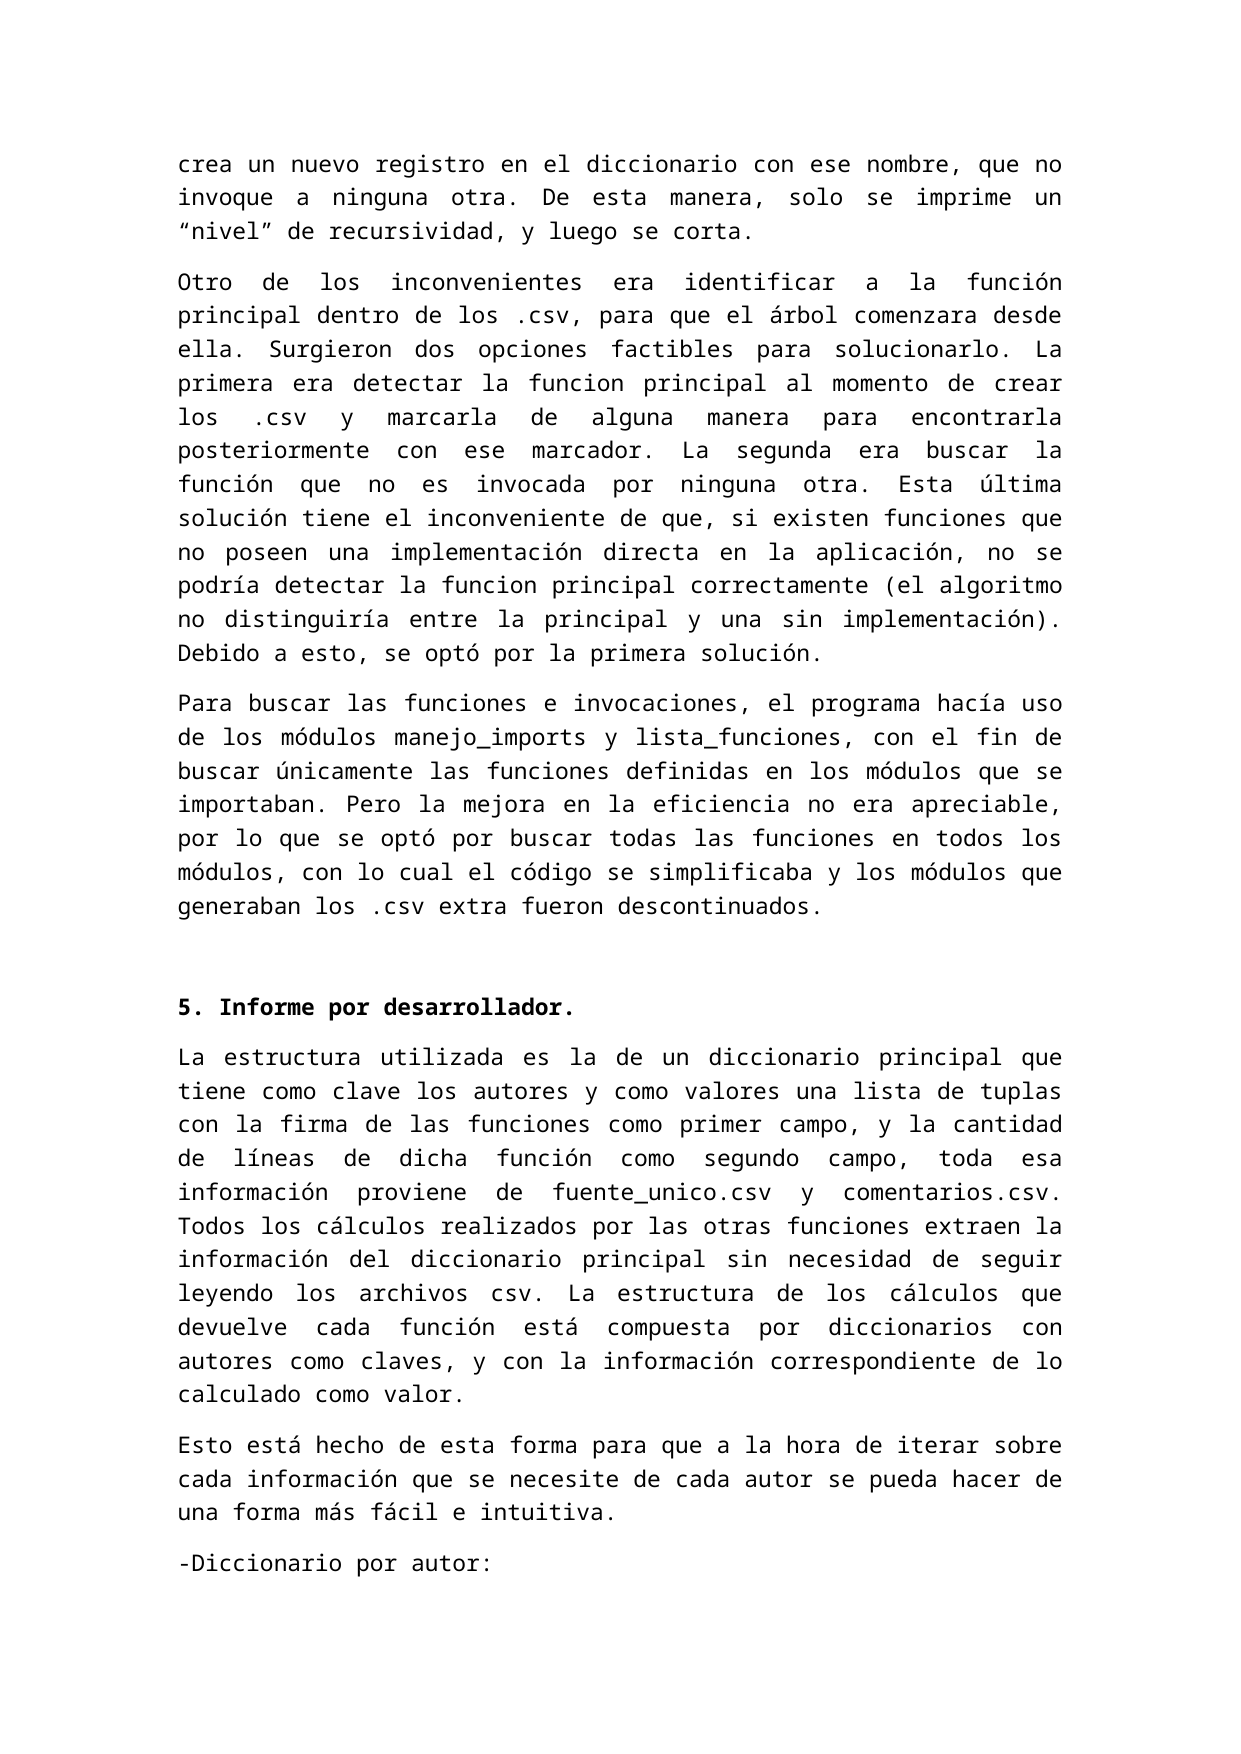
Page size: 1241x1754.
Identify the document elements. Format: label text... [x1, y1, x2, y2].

text 5. Informe por desarrollador. [177, 991, 1063, 1022]
text Otro de los inconvenientes era identificar a la función principal dentro de los .csv, para que el árbol comenzara desde ella. Surgieron dos opciones factibles para solucionarlo. La primera era detectar la funcion principal al momento de crear los .csv y marcarla de alguna manera para encontrarla posteriormente con ese marcador. La segunda era buscar la función que no es invocada por ninguna otra. Esta última solución tiene el inconveniente de que, si existen funciones que no poseen una implementación directa en la aplicación, no se podría detectar la funcion principal correctamente (el algoritmo no distinguiría entre la principal y una sin implementación). Debido a esto, se optó por la primera solución. [177, 266, 1063, 668]
text Esto está hecho de esta forma para que a la hora de iterar sobre cada información que se necesite de cada autor se pueda hacer de una forma más fácil e intuitiva. [177, 1429, 1063, 1528]
text -Diccionario por autor: [177, 1547, 1063, 1578]
text La estructura utilizada es la de un diccionario principal que tiene como clave los autores y como valores una lista de tuplas con la firma de las funciones como primer campo, y la cantidad de líneas de dicha función como segundo campo, toda esa información proviene de fuente_unico.csv y comentarios.csv. Todos los cálculos realizados por las otras funciones extraen la información del diccionario principal sin necesidad de seguir leyendo los archivos csv. La estructura de los cálculos que devuelve cada función está compuesta por diccionarios con autores como claves, y con la información correspondiente de lo calculado como valor. [177, 1041, 1063, 1410]
text Para buscar las funciones e invocaciones, el programa hacía uso de los módulos manejo_imports y lista_funciones, con el fin de buscar únicamente las funciones definidas en los módulos que se importaban. Pero la mejora en la eficiencia no era apreciable, por lo que se optó por buscar todas las funciones en todos los módulos, con lo cual el código se simplificaba y los módulos que generaban los .csv extra fueron descontinuados. [177, 687, 1063, 921]
